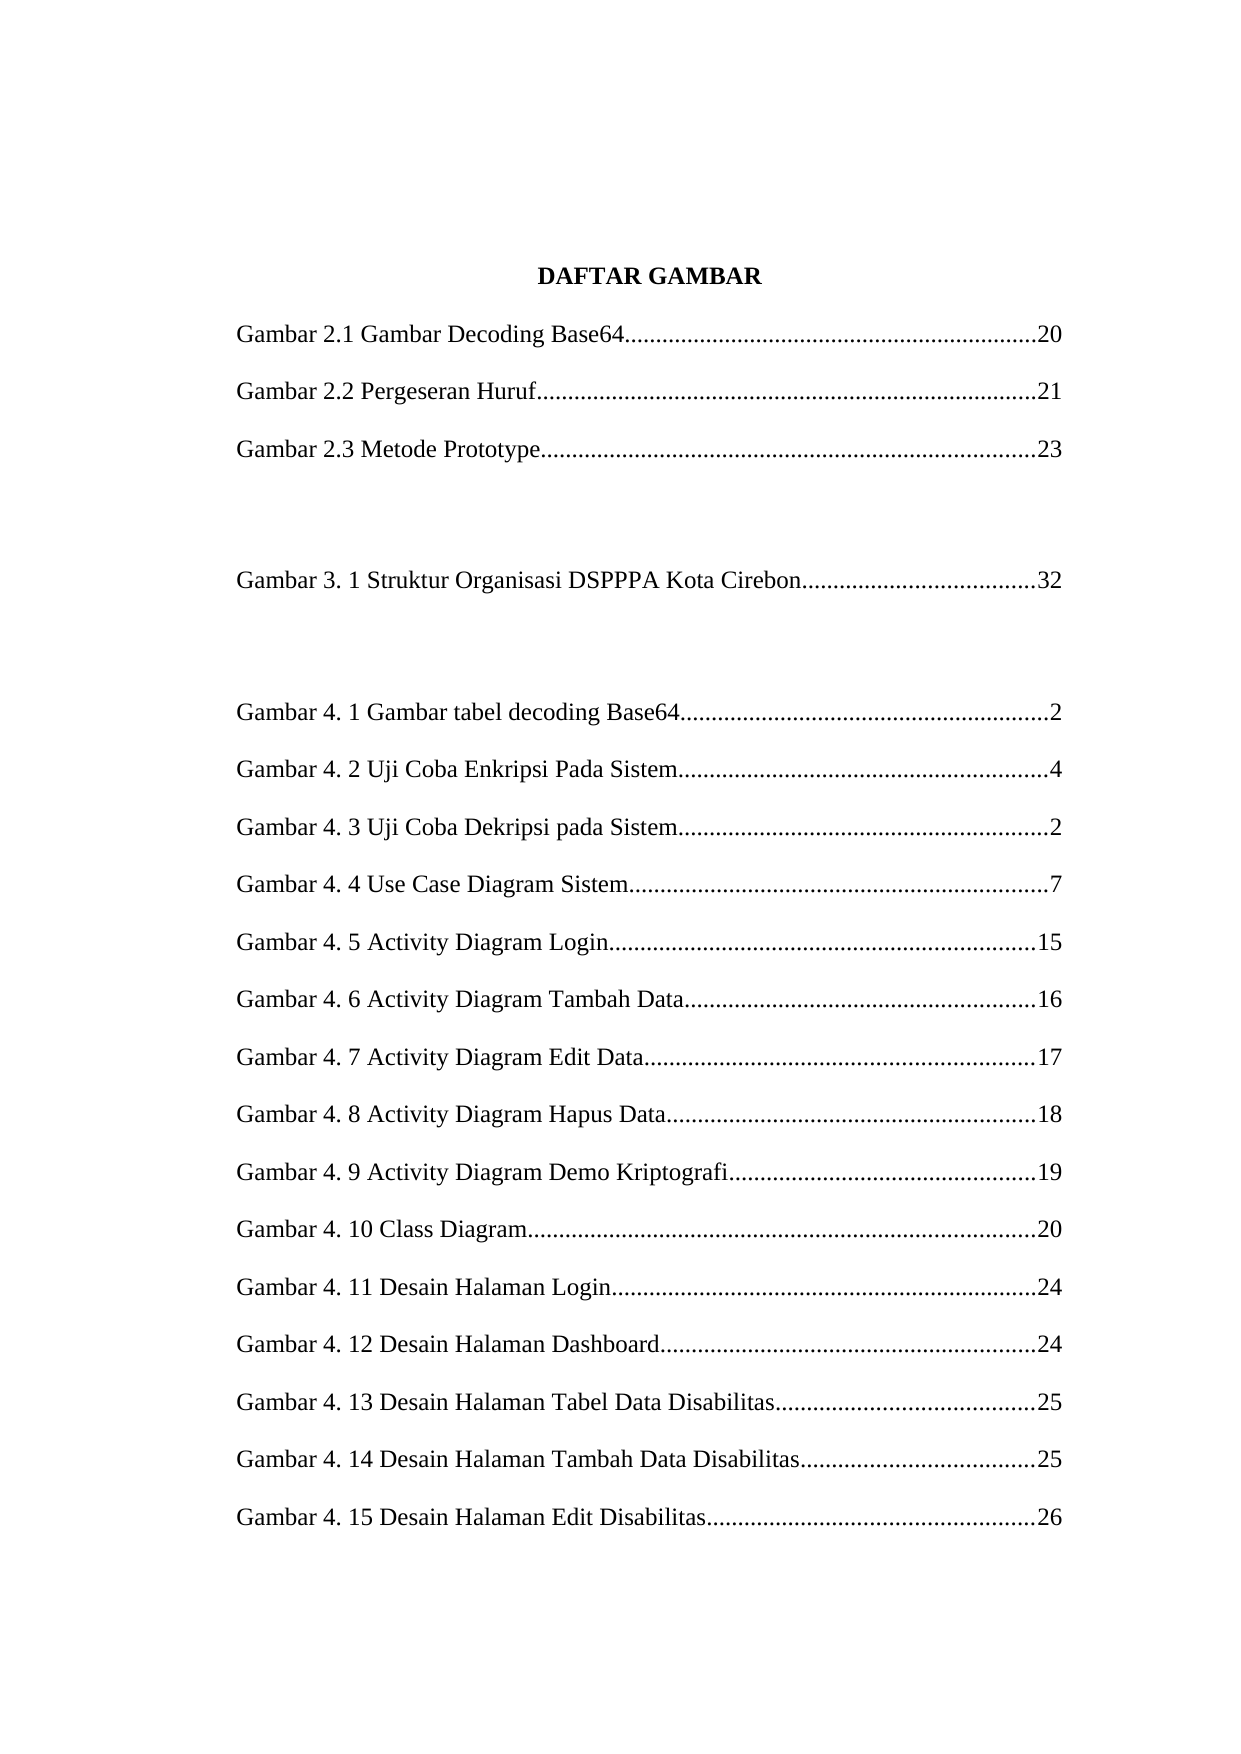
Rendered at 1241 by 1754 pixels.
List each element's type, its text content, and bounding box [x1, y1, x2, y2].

text Gambar 4. 1 Gambar tabel decoding Base64 2 [236, 697, 1063, 726]
text Gambar 4. 12 Desain Halaman Dashboard 24 [236, 1329, 1063, 1358]
text Gambar 4. 15 Desain Halaman Edit Disabilitas 26 [236, 1502, 1063, 1531]
text Gambar 4. 3 Uji Coba Dekripsi pada Sistem 2 [236, 812, 1063, 841]
text Gambar 2.1 Gambar Decoding Base64 20 [236, 319, 1063, 347]
text Gambar 2.3 Metode Prototype 23 [236, 434, 1063, 462]
text Gambar 4. 10 Class Diagram 20 [236, 1214, 1063, 1243]
text Gambar 3. 1 Struktur Organisasi DSPPPA Kota Cirebon 32 [236, 565, 1063, 594]
text Gambar 4. 6 Activity Diagram Tambah Data 16 [236, 984, 1063, 1013]
text Gambar 4. 4 Use Case Diagram Sistem 7 [236, 869, 1063, 898]
text Gambar 4. 7 Activity Diagram Edit Data 17 [236, 1042, 1063, 1071]
text Gambar 4. 5 Activity Diagram Login 15 [236, 927, 1063, 956]
text Gambar 4. 8 Activity Diagram Hapus Data 18 [236, 1099, 1063, 1128]
text Gambar 4. 13 Desain Halaman Tabel Data Disabilitas 25 [236, 1387, 1063, 1416]
text Gambar 4. 11 Desain Halaman Login 24 [236, 1272, 1063, 1301]
text Gambar 4. 14 Desain Halaman Tambah Data Disabilitas 25 [236, 1444, 1063, 1473]
text Gambar 4. 9 Activity Diagram Demo Kriptografi 19 [236, 1157, 1063, 1186]
text Gambar 2.2 Pergeseran Huruf 21 [236, 376, 1063, 405]
subtitle DAFTAR GAMBAR [236, 261, 1063, 290]
text Gambar 4. 2 Uji Coba Enkripsi Pada Sistem 4 [236, 754, 1063, 783]
